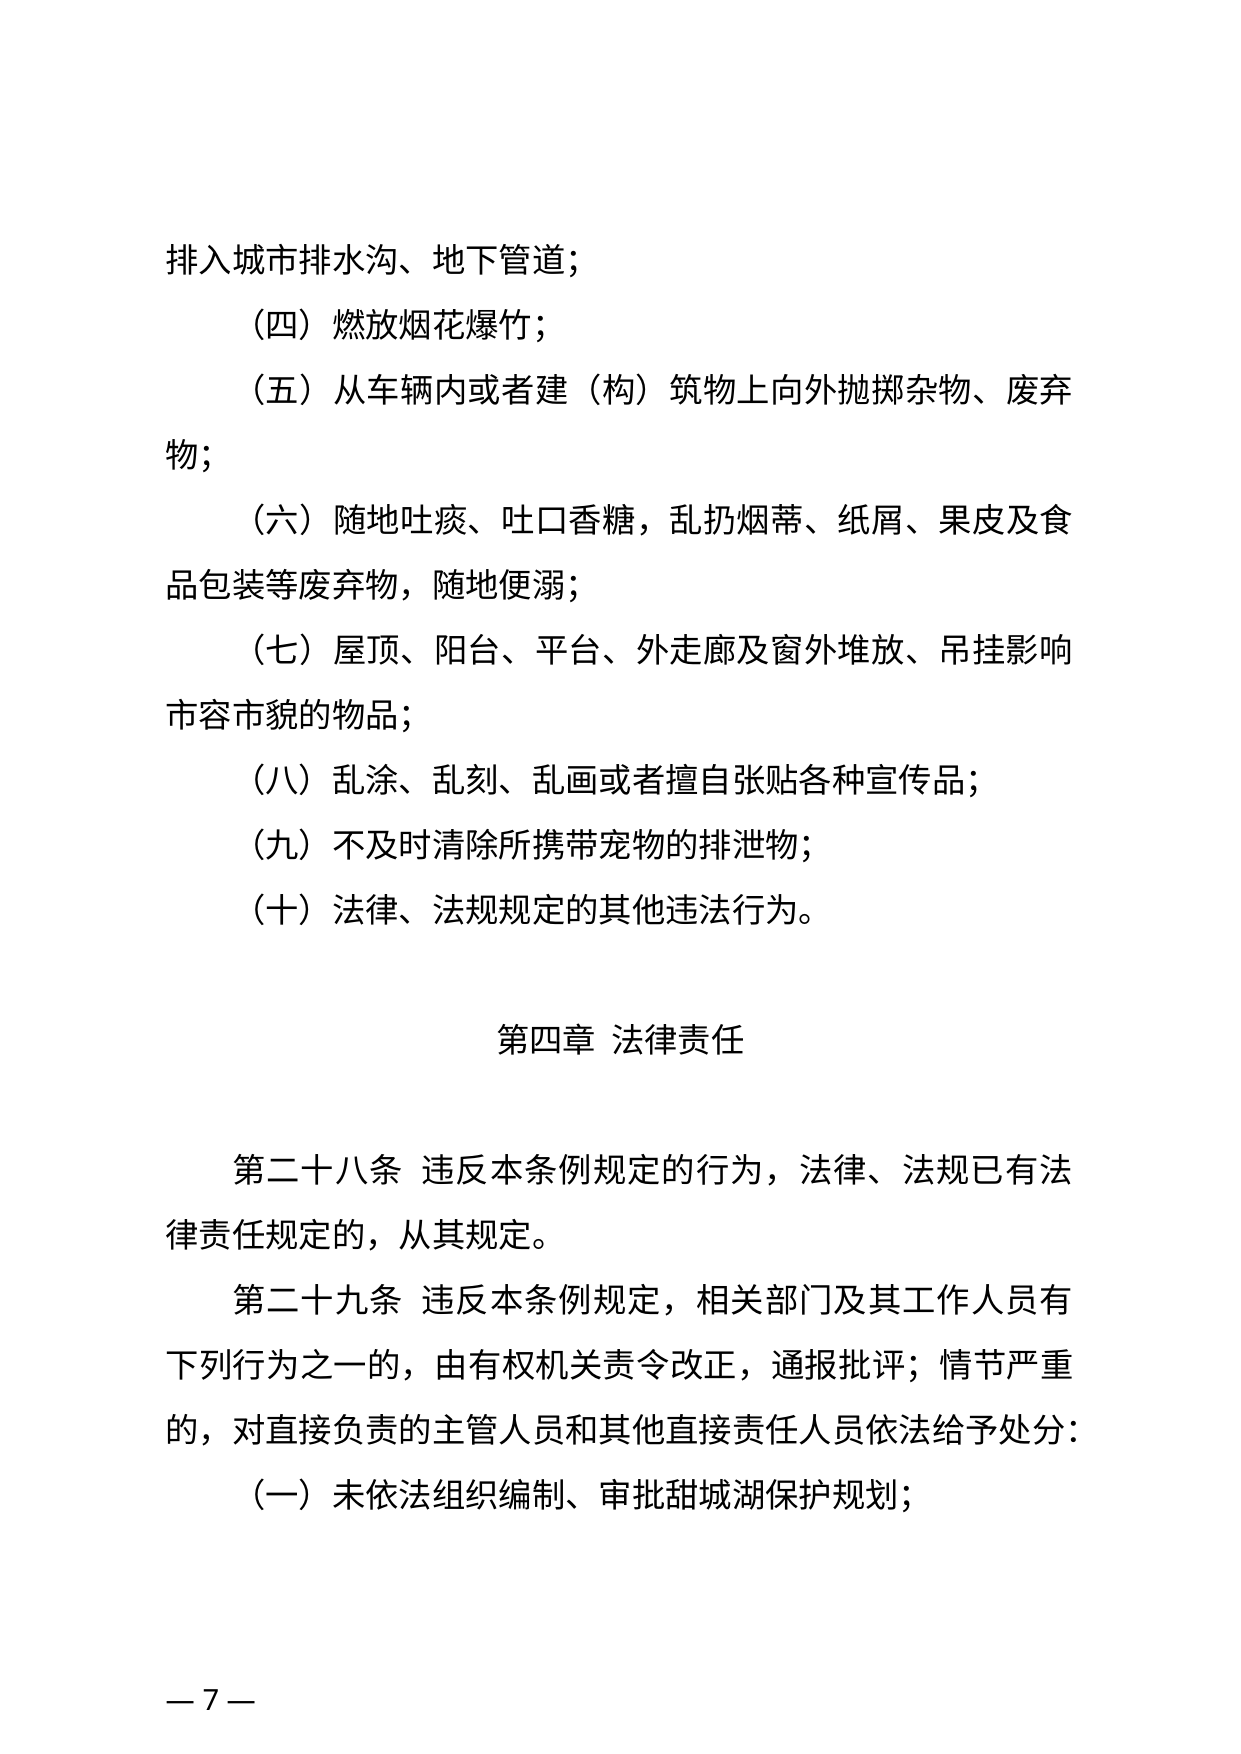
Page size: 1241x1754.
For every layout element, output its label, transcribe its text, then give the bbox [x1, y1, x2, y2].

text 第二十八条 违反本条例规定的行为，法律、法规已有法律责任规定的，从其规定。 [165, 1136, 1075, 1266]
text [165, 226, 1075, 291]
text 第二十九条 违反本条例规定，相关部门及其工作人员有下列行为之一的，由有权机关责令改正，通报批评；情节严重的，对直接负责的主管人员和其他直接责任人员依法给予处分： [165, 1266, 1075, 1461]
text （八）乱涂、乱刻、乱画或者擅自张贴各种宣传品； [165, 746, 1075, 811]
text 第四章 法律责任 [165, 1006, 1075, 1071]
text （四）燃放烟花爆竹； [165, 291, 1075, 356]
text （六）随地吐痰、吐口香糖，乱扔烟蒂、纸屑、果皮及食品包装等废弃物，随地便溺； [165, 486, 1075, 616]
text （七）屋顶、阳台、平台、外走廊及窗外堆放、吊挂影响市容市貌的物品； [165, 616, 1075, 746]
text （九）不及时清除所携带宠物的排泄物； [165, 811, 1075, 876]
text （五）从车辆内或者建（构）筑物上向外抛掷杂物、废弃物； [165, 356, 1075, 486]
text （十）法律、法规规定的其他违法行为。 [165, 876, 1075, 941]
text （一）未依法组织编制、审批甜城湖保护规划； [165, 1461, 1075, 1526]
